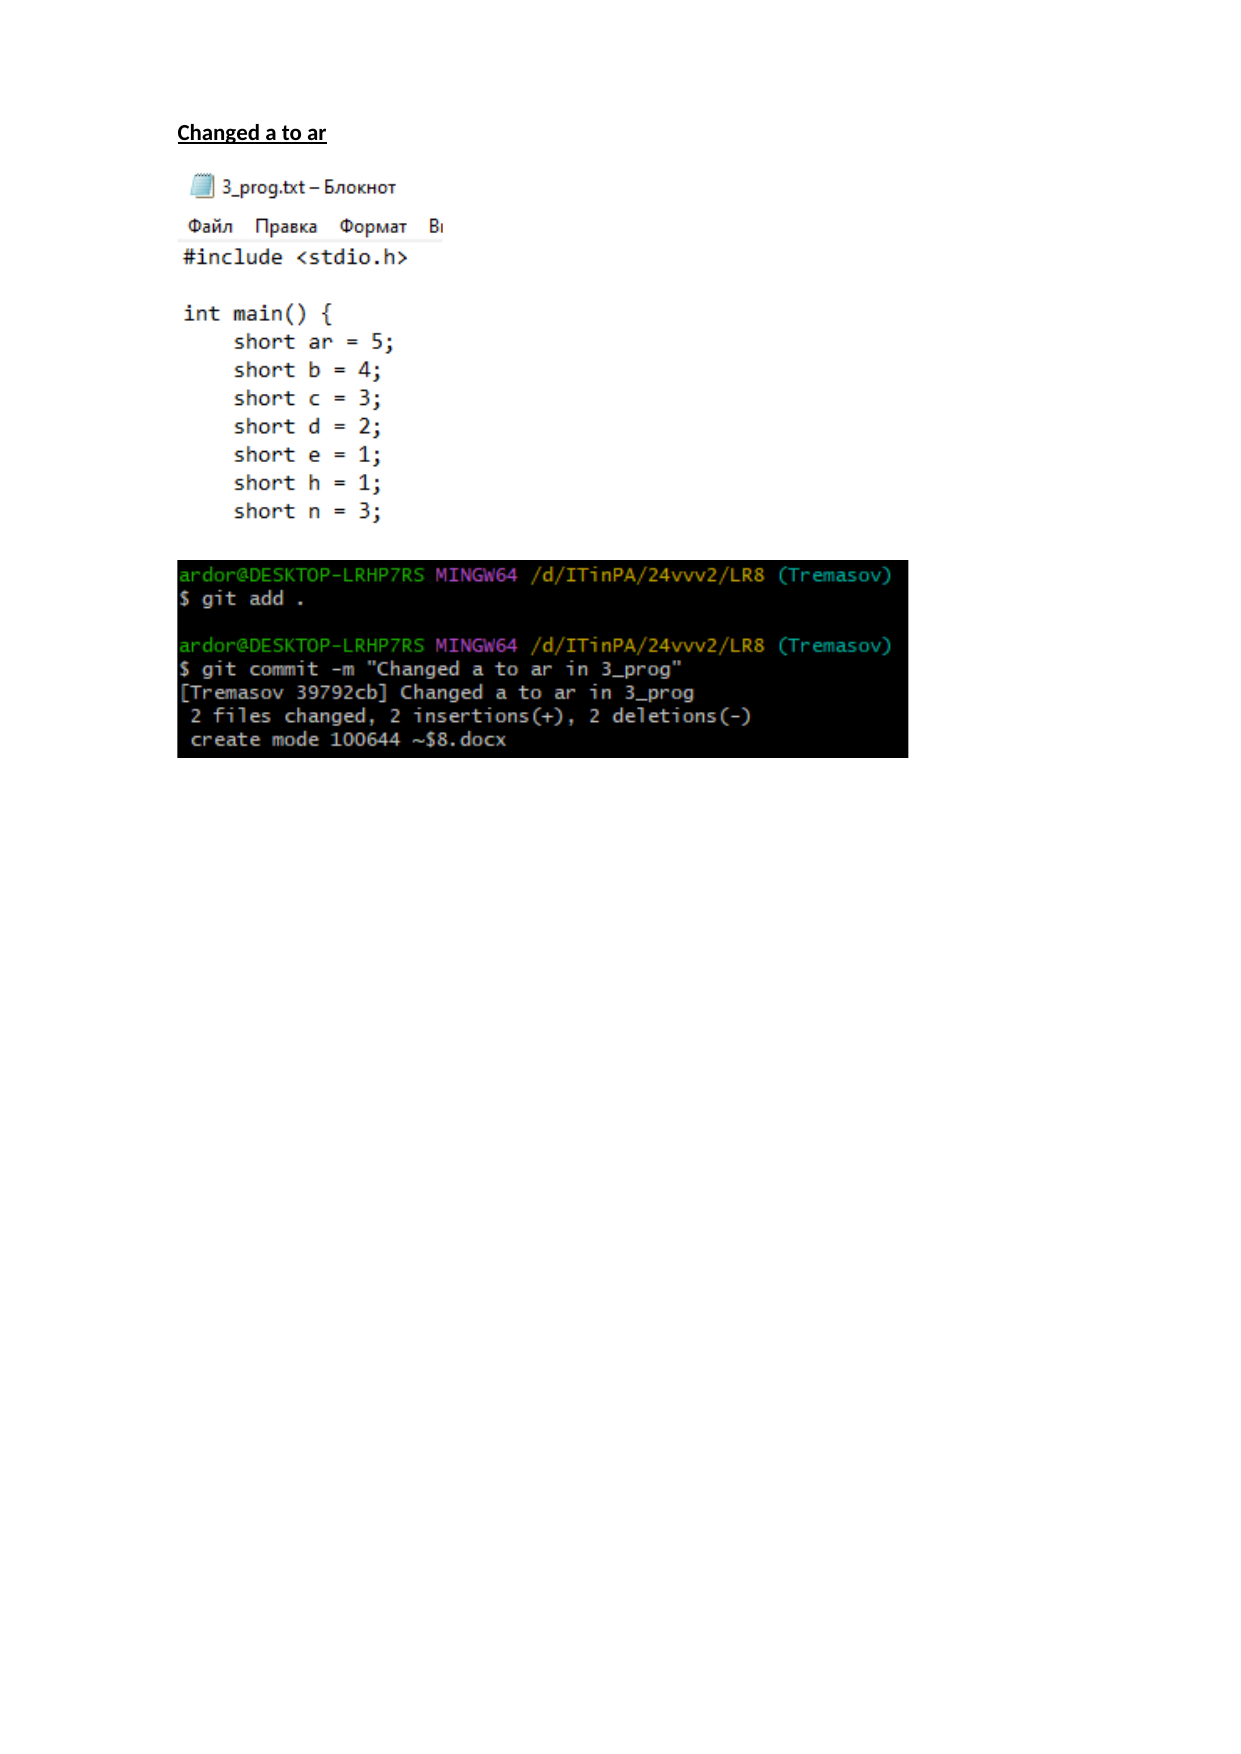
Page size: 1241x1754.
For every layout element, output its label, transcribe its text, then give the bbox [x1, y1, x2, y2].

text Changed a to ar [177, 118, 1152, 146]
picture [177, 560, 909, 758]
picture [177, 165, 443, 542]
